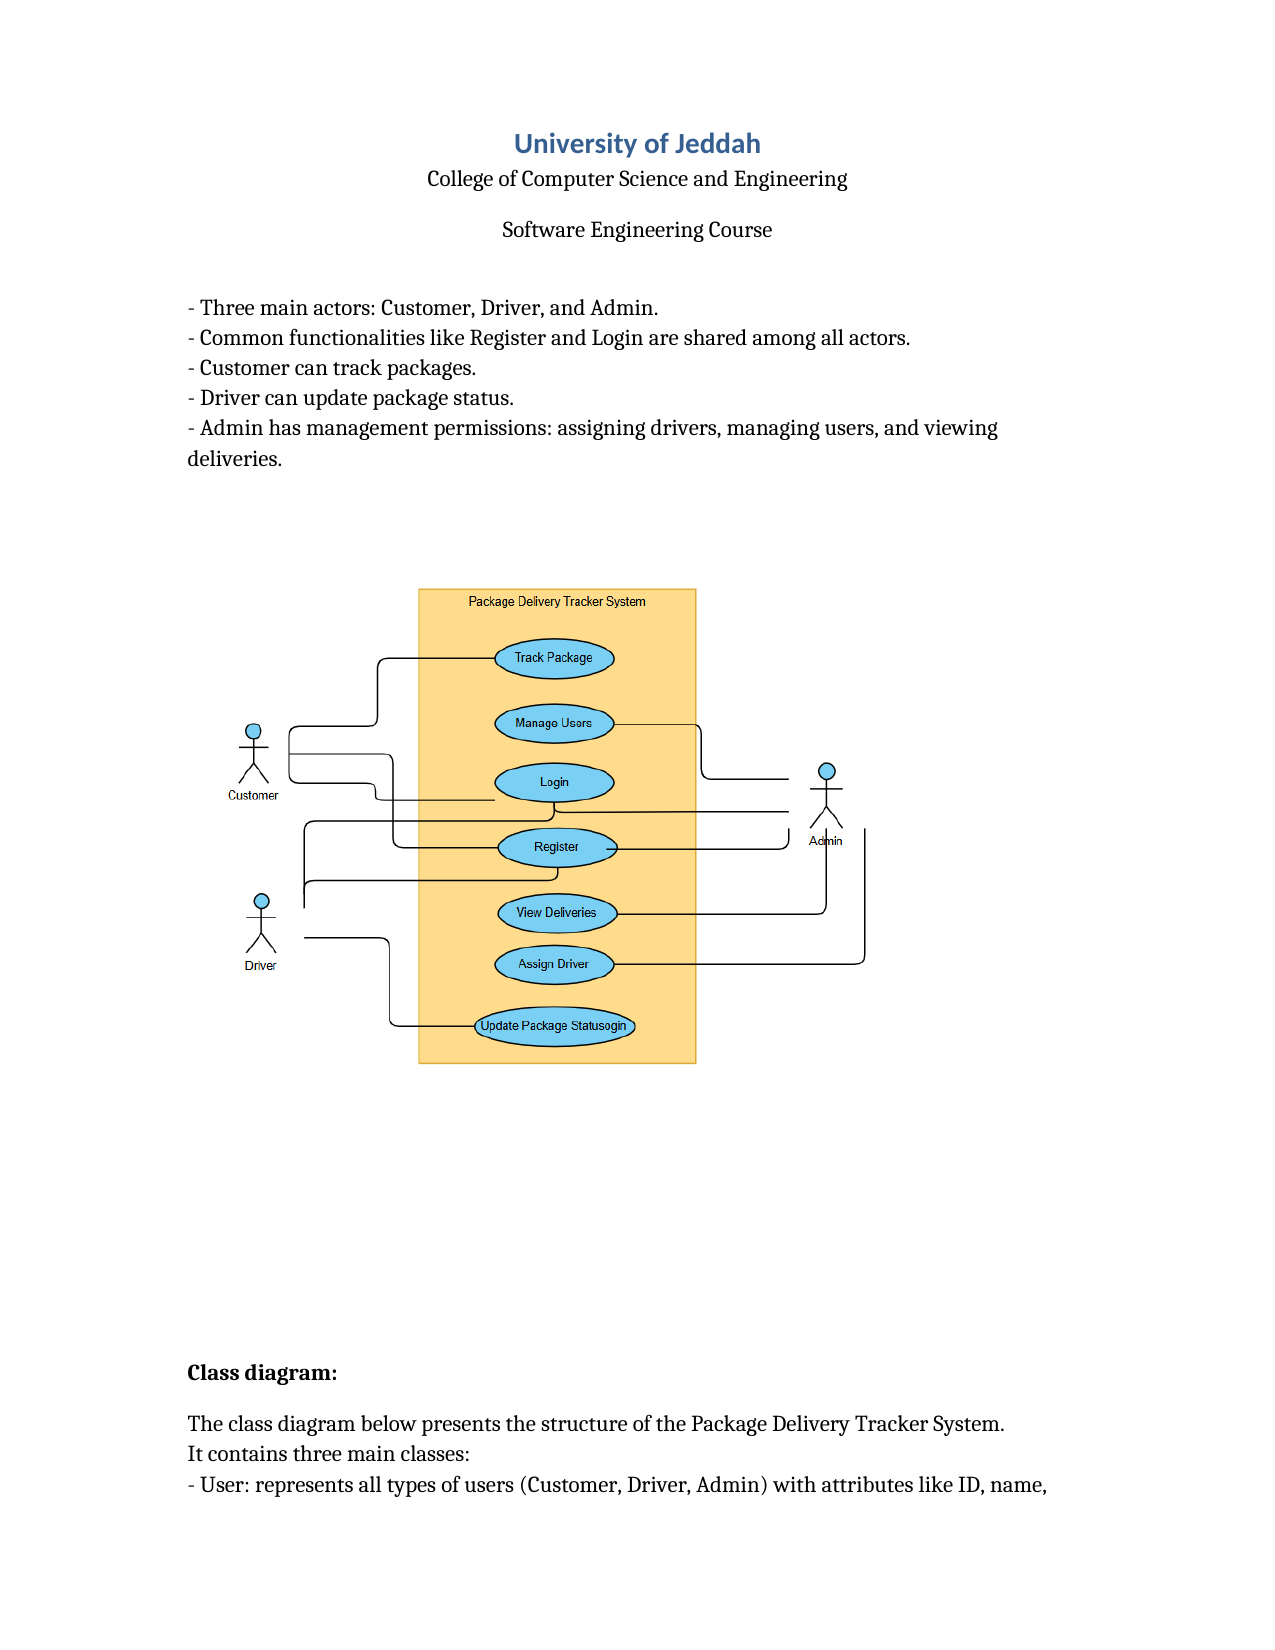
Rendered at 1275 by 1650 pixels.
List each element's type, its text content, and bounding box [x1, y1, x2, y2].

picture [187, 547, 939, 1080]
text Class diagram: [187, 1360, 1087, 1386]
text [187, 294, 1087, 472]
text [187, 1411, 1087, 1498]
